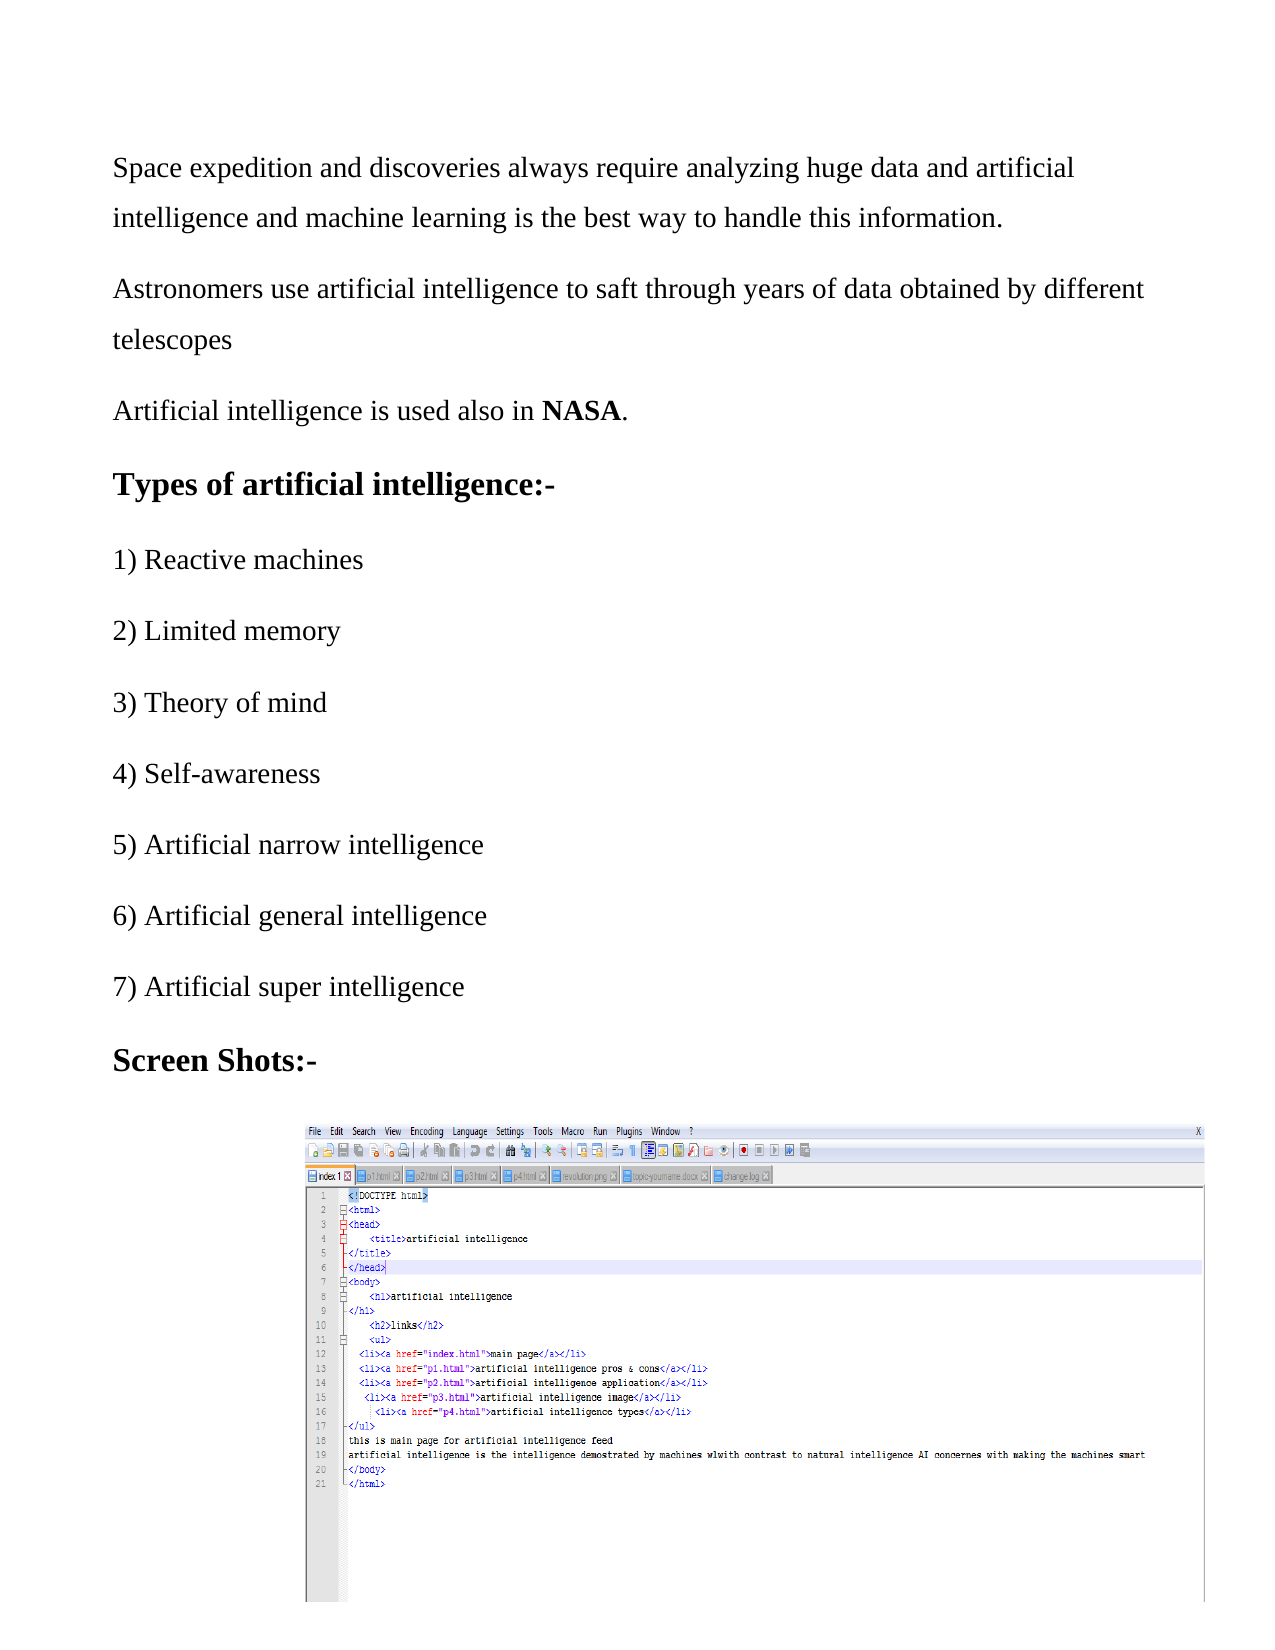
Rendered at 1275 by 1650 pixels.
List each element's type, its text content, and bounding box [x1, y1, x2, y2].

text 1) Reactive machines [112, 542, 1162, 576]
text Screen Shots:- [112, 1040, 1162, 1079]
text Types of artificial intelligence:- [112, 464, 1162, 502]
text 5) Artificial narrow intelligence [112, 827, 1162, 861]
text 7) Artificial super intelligence [112, 969, 1162, 1003]
text 6) Artificial general intelligence [112, 898, 1162, 932]
text Astronomers use artificial intelligence to saft through years of data obtained by different telescopes [112, 271, 1162, 355]
text 2) Limited memory [112, 613, 1162, 647]
picture [304, 1123, 1205, 1602]
text 4) Self-awareness [112, 756, 1162, 789]
text Artificial intelligence is used also in NASA. [112, 393, 1162, 426]
text Space expedition and discoveries always require analyzing huge data and artificial intelligence and machine learning is the best way to handle this information. [112, 150, 1162, 234]
text 3) Theory of mind [112, 685, 1162, 718]
